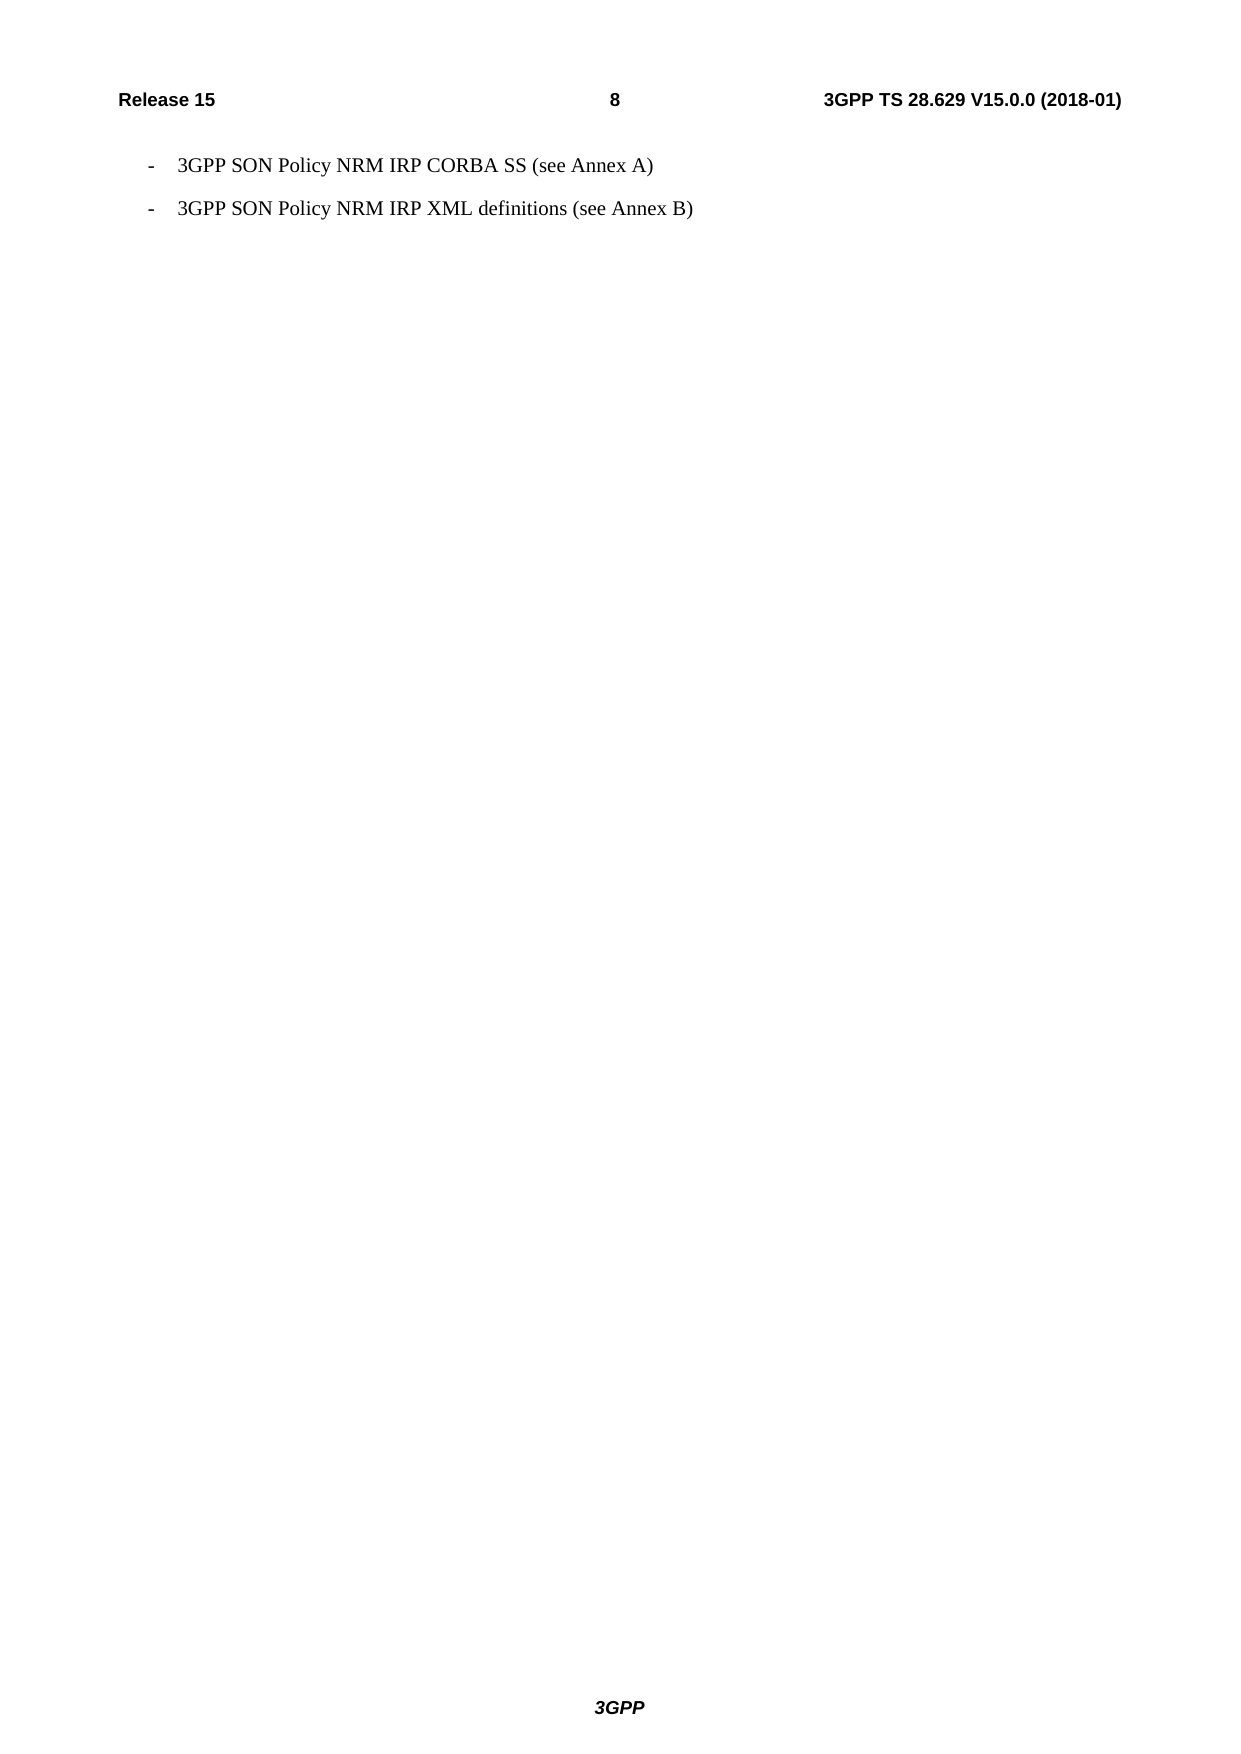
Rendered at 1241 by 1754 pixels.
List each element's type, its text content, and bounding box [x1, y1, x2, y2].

text - 3GPP SON Policy NRM IRP CORBA SS (see Annex A) [148, 153, 1122, 177]
text - 3GPP SON Policy NRM IRP XML definitions (see Annex B) [148, 196, 1122, 220]
